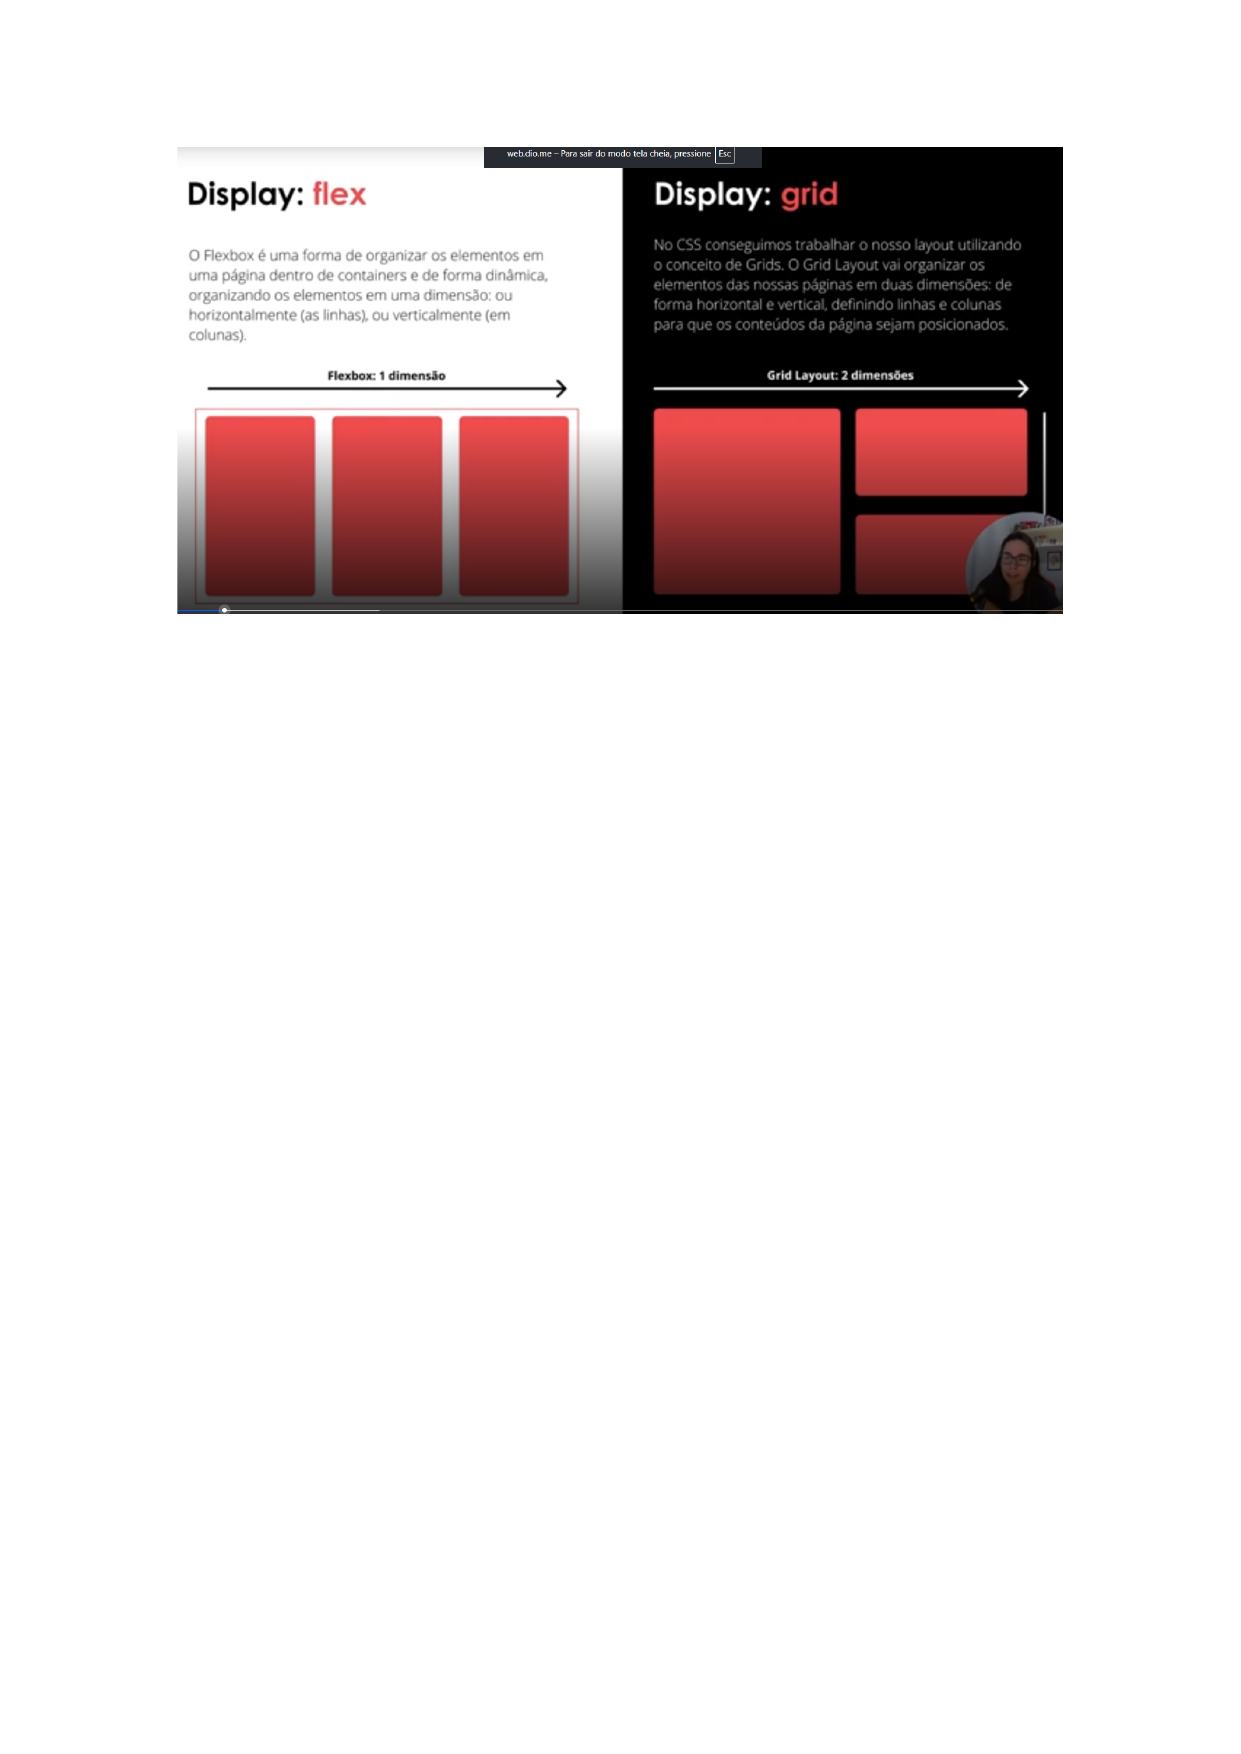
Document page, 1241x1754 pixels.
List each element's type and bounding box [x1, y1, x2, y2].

picture [177, 147, 1063, 614]
